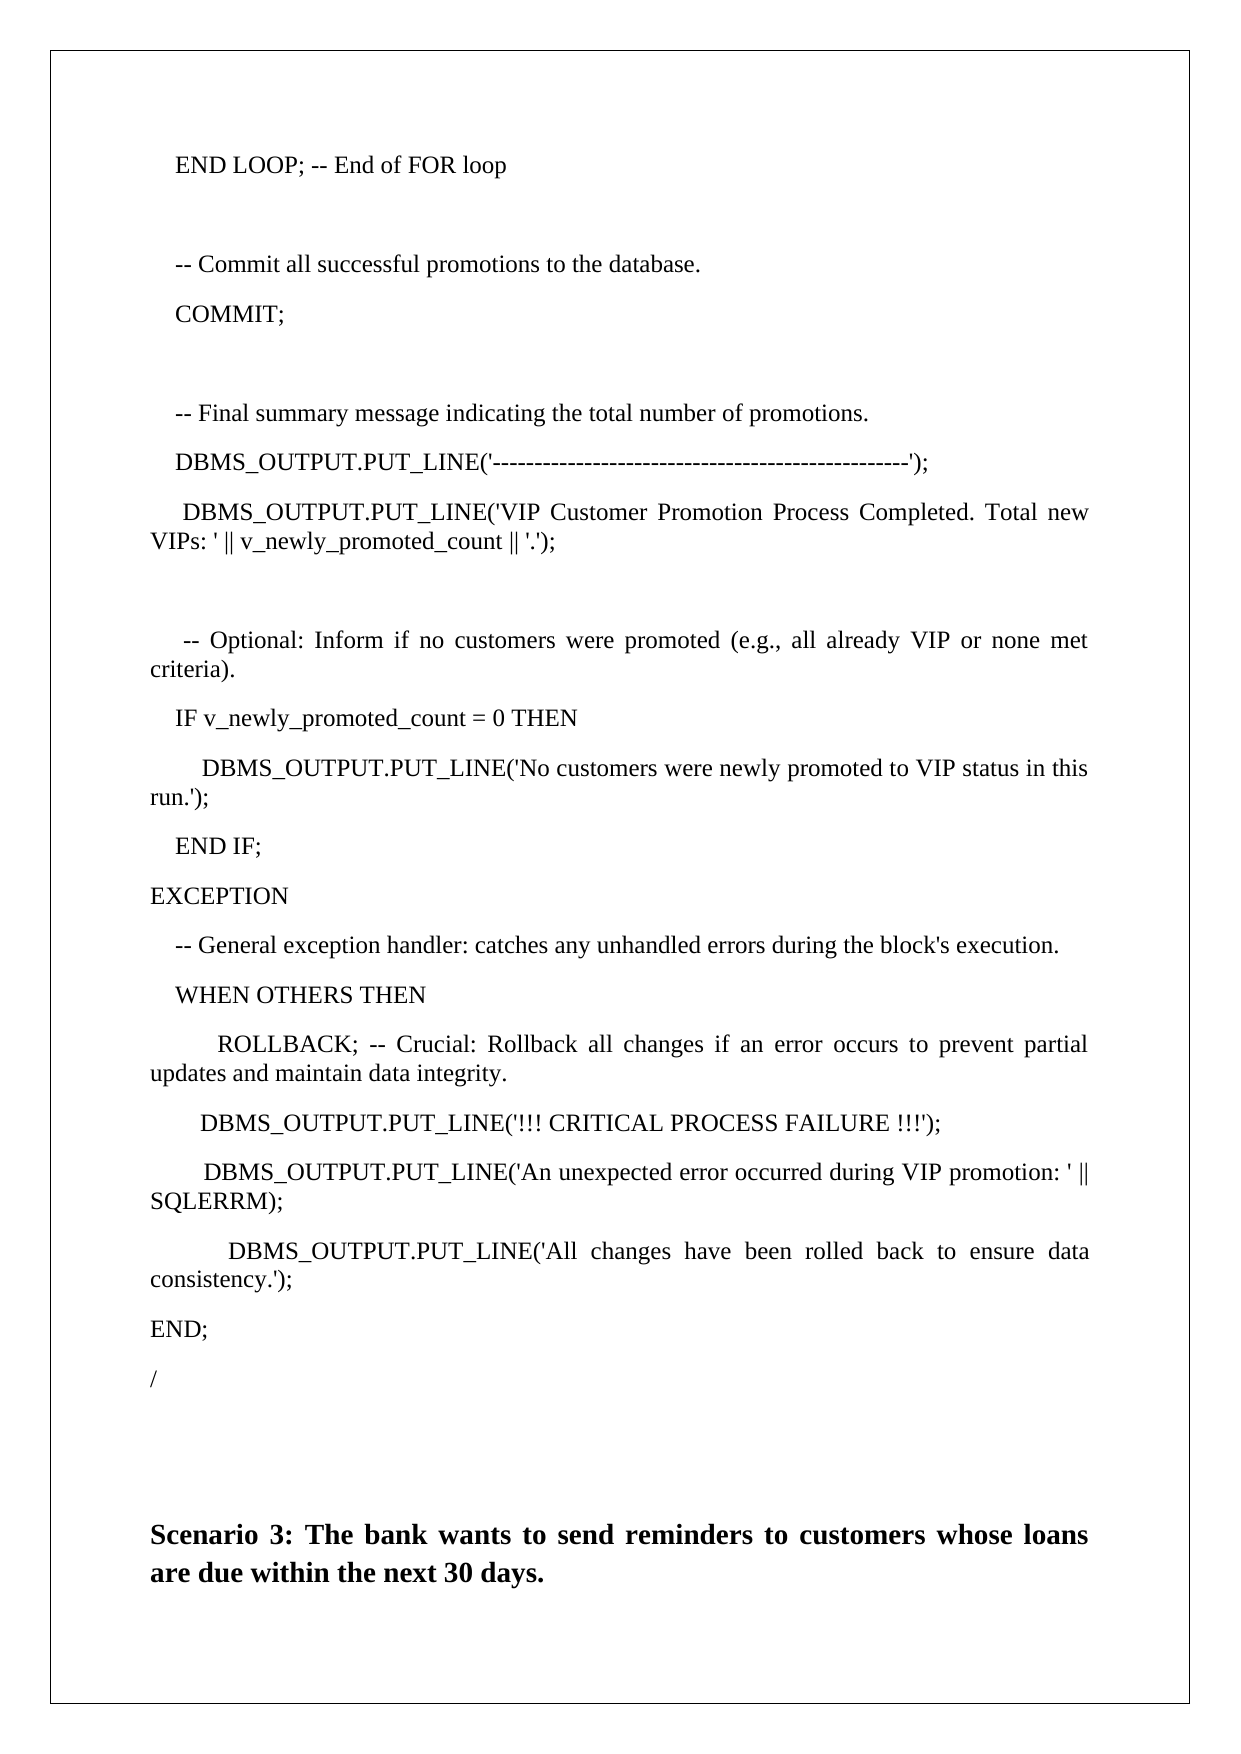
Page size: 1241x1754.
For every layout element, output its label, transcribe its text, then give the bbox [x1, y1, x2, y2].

text DBMS_OUTPUT.PUT_LINE('All changes have been rolled back to ensure data consistency.'); [150, 1236, 1090, 1293]
text ROLLBACK; -- Crucial: Rollback all changes if an error occurs to prevent partial updates and maintain data integrity. [150, 1029, 1090, 1087]
text Scenario 3: The bank wants to send reminders to customers whose loans are due within the next 30 days. [150, 1517, 1090, 1589]
text / [150, 1364, 1090, 1392]
text DBMS_OUTPUT.PUT_LINE('An unexpected error occurred during VIP promotion: ' || SQLERRM); [150, 1157, 1090, 1215]
text IF v_newly_promoted_count = 0 THEN [150, 703, 1090, 732]
text END; [150, 1314, 1090, 1343]
text -- Commit all successful promotions to the database. [150, 249, 1090, 278]
text END IF; [150, 831, 1090, 860]
text DBMS_OUTPUT.PUT_LINE('--------------------------------------------------'); [150, 447, 1090, 476]
text DBMS_OUTPUT.PUT_LINE('No customers were newly promoted to VIP status in this run.'); [150, 753, 1090, 810]
text WHEN OTHERS THEN [150, 980, 1090, 1009]
text DBMS_OUTPUT.PUT_LINE('VIP Customer Promotion Process Completed. Total new VIPs: ' || v_newly_promoted_count || '.'); [150, 497, 1090, 554]
text DBMS_OUTPUT.PUT_LINE('!!! CRITICAL PROCESS FAILURE !!!'); [150, 1108, 1090, 1137]
text -- Optional: Inform if no customers were promoted (e.g., all already VIP or none met criteria). [150, 625, 1090, 682]
text END LOOP; -- End of FOR loop [150, 150, 1090, 179]
text -- General exception handler: catches any unhandled errors during the block's execution. [150, 930, 1090, 959]
text COMMIT; [150, 299, 1090, 327]
text -- Final summary message indicating the total number of promotions. [150, 398, 1090, 427]
text EXCEPTION [150, 881, 1090, 909]
